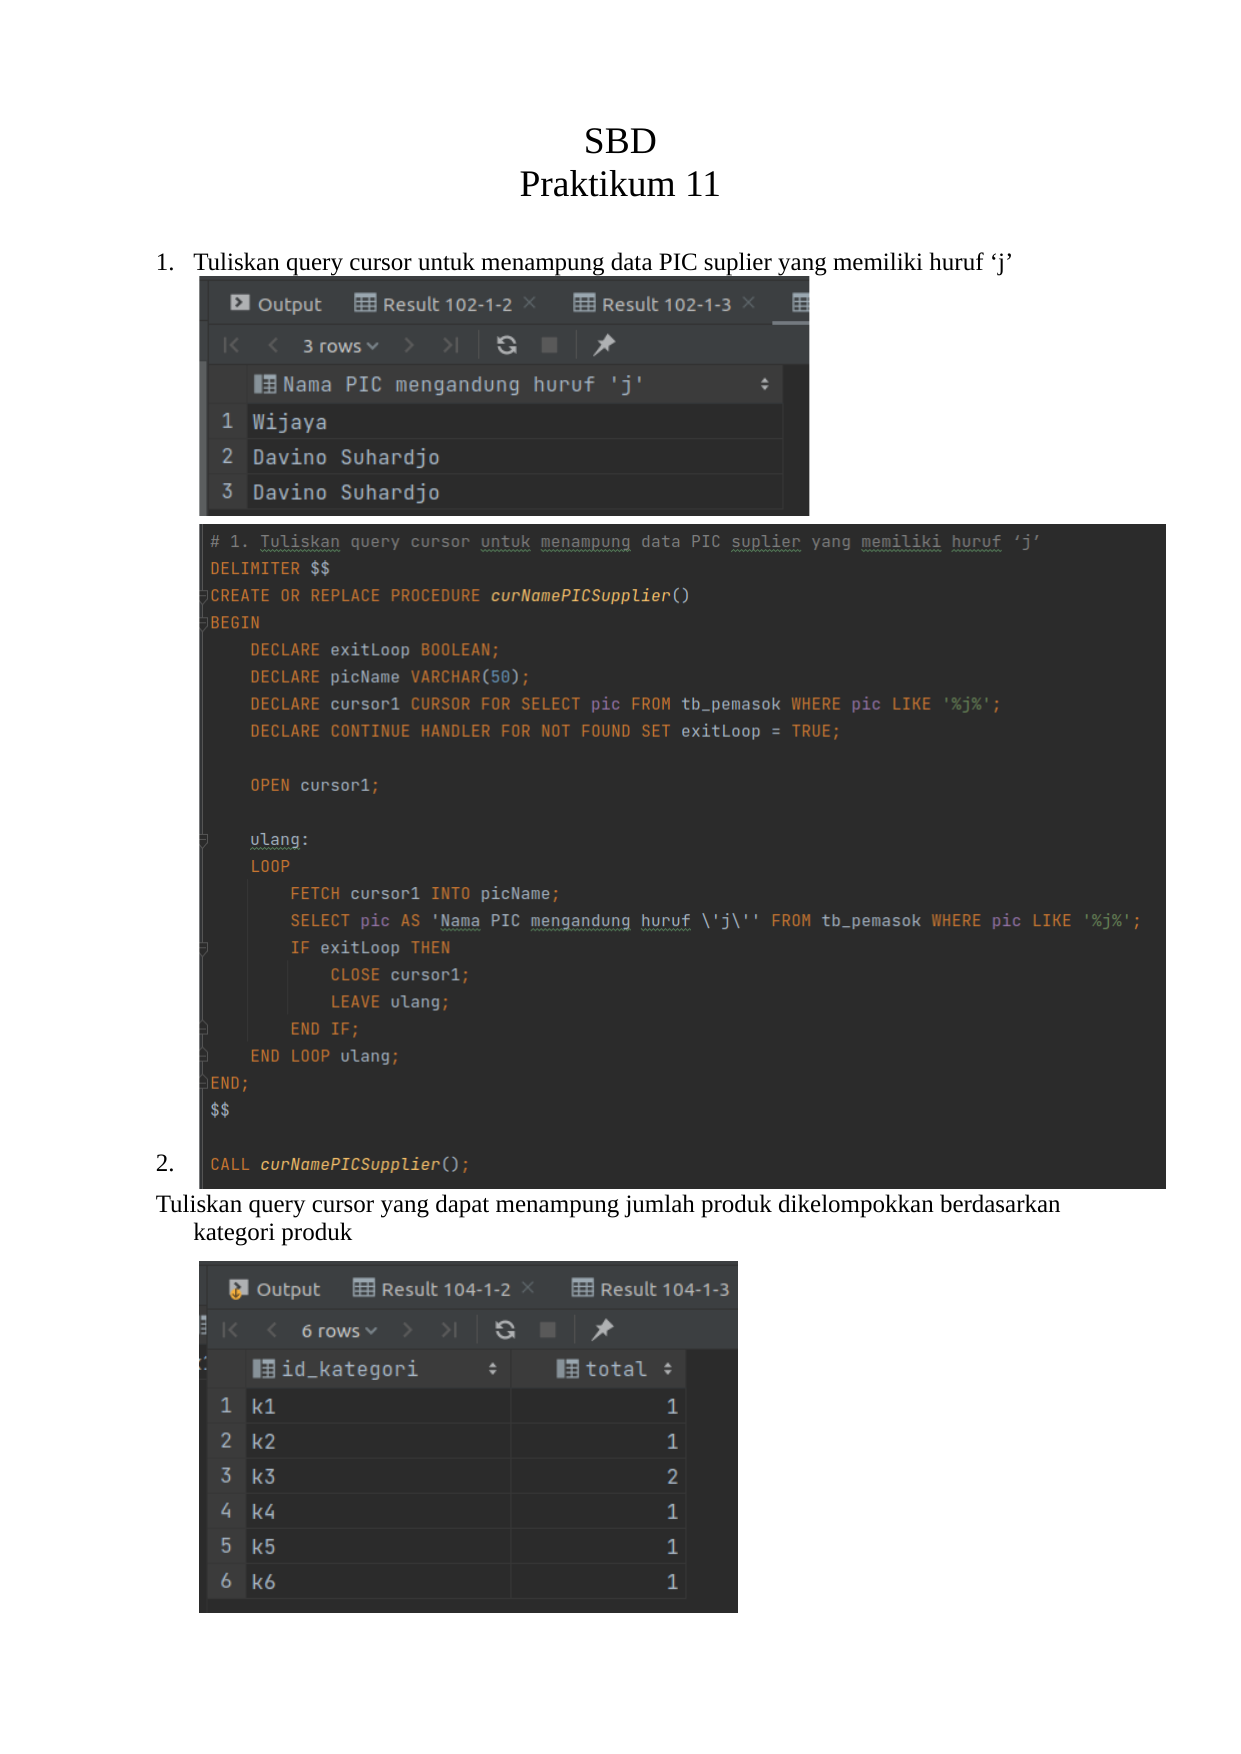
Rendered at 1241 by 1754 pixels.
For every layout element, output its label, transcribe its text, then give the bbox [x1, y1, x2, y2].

list Tuliskan query cursor untuk menampung data PIC suplier yang memiliki huruf ‘j’ [156, 247, 1122, 276]
text Praktikum 11 [118, 161, 1122, 204]
list Tuliskan query cursor yang dapat menampung jumlah produk dikelompokkan berdasarkan kategori produk [156, 1148, 1122, 1246]
picture [199, 1261, 738, 1613]
picture [199, 524, 1166, 1189]
text SBD [118, 118, 1122, 161]
picture [199, 276, 810, 516]
